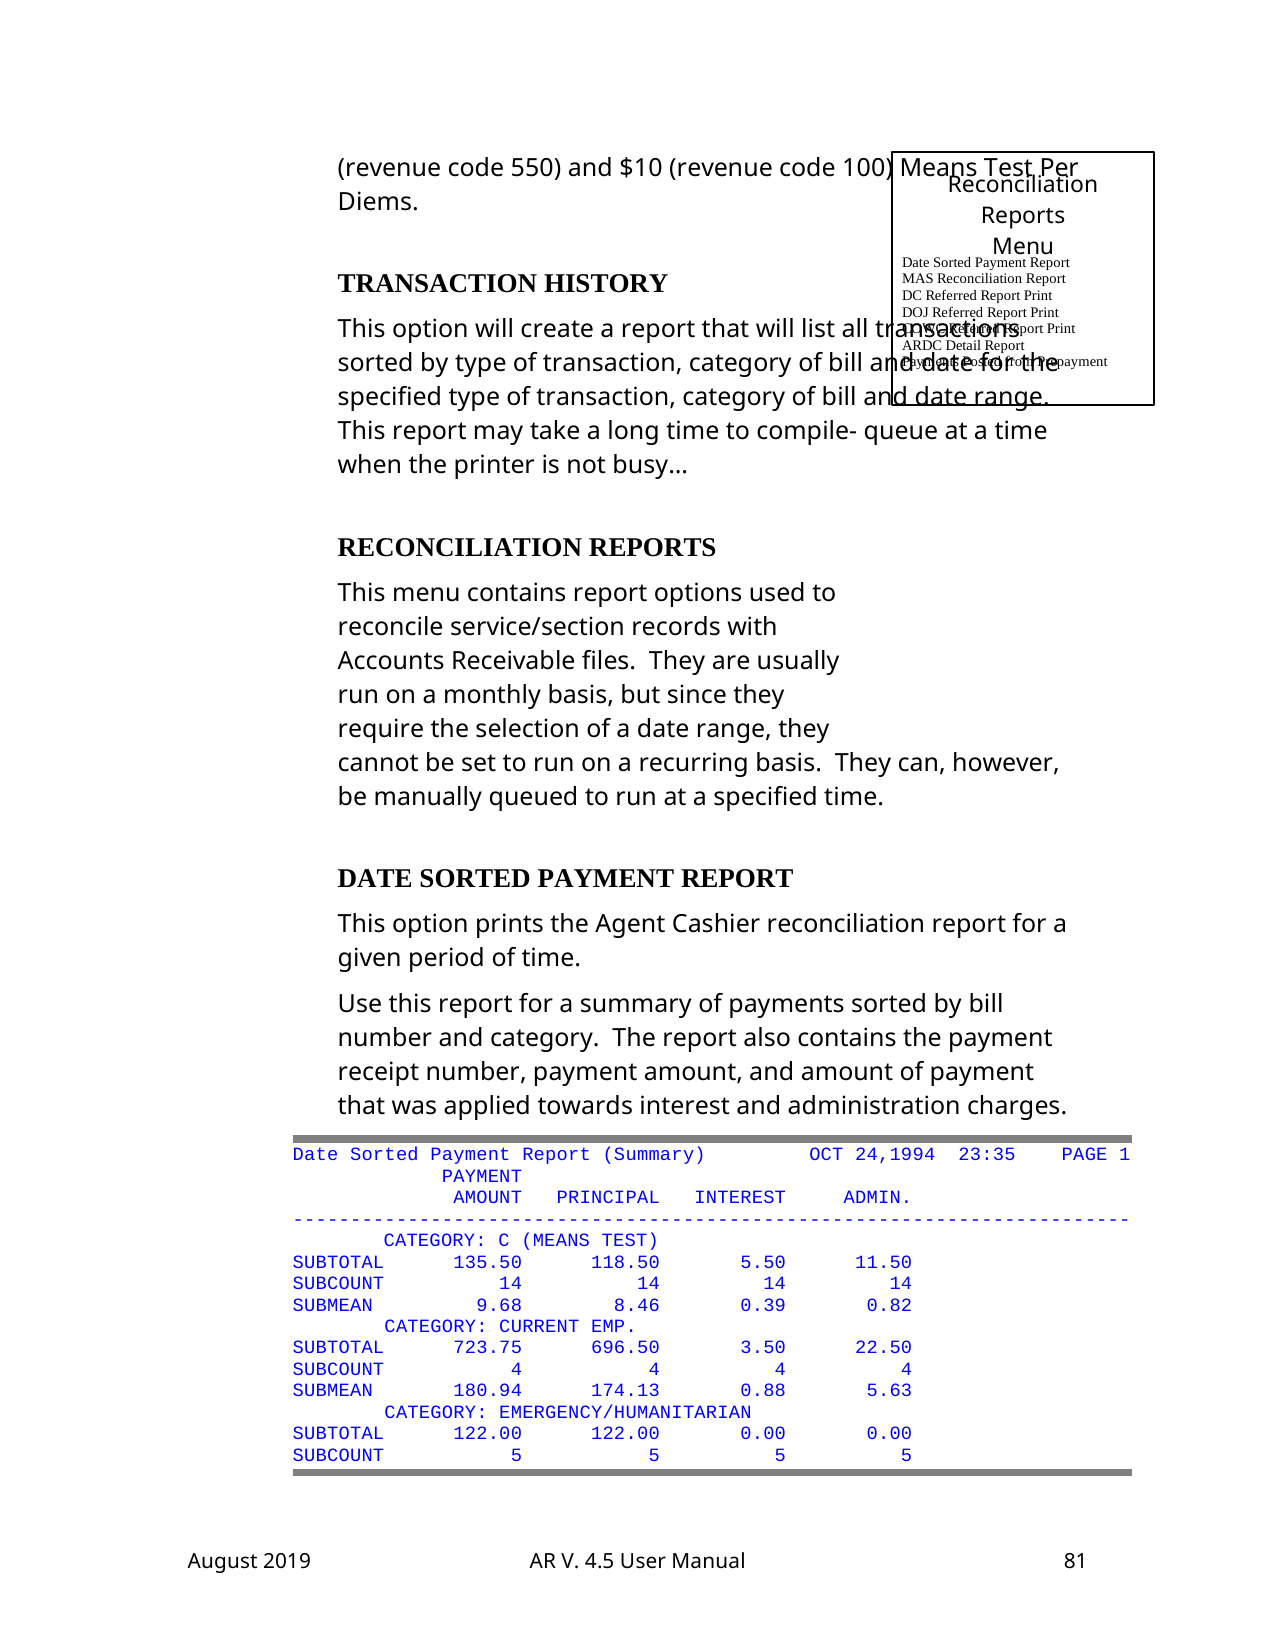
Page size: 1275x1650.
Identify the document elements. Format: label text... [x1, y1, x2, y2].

text SUBCOUNT 4 4 4 4 [292, 1349, 1132, 1371]
text SUBTOTAL 135.50 118.50 5.50 11.50 [292, 1242, 1132, 1263]
text CATEGORY: CURRENT EMP. [292, 1306, 1132, 1328]
text CATEGORY: C (MEANS TEST) [292, 1221, 1132, 1242]
text SUBMEAN 9.68 8.46 0.39 0.82 [292, 1285, 1132, 1306]
text Date Sorted Payment Report (Summary) PAGE 1 [292, 1136, 1132, 1156]
text AMOUNT PRINCIPAL INTEREST ADMIN. [292, 1178, 1132, 1199]
subtitle Date Sorted Payment Report [337, 862, 1087, 893]
text This option will create a report that will list all transactions sorted by type of transaction, category of bill and date for the specified type of transaction, category of bill and date range. This report may take a long time to compile- queue at a time when the printer is not busy... [337, 311, 1087, 481]
text SUBTOTAL 122.00 122.00 0.00 0.00 [292, 1414, 1132, 1435]
text This menu contains report options used to reconcile service/section records with Accounts Receivable files. They are usually run on a monthly basis, but since they require the selection of a date range, they cannot be set to run on a recurring basis. They can, however, be manually queued to run at a specified time. [337, 575, 1087, 812]
text PAYMENT [292, 1156, 1132, 1178]
text This option prints the Agent Cashier reconciliation report for a given period of time. [337, 906, 1087, 974]
text SUBMEAN 180.94 174.13 0.88 5.63 [292, 1371, 1132, 1392]
text Use this report for a summary of payments sorted by bill number and category. The report also contains the payment receipt number, payment amount, and amount of payment that was applied towards interest and administration charges. [337, 986, 1087, 1122]
text SUBCOUNT 14 14 14 14 [292, 1263, 1132, 1285]
text CATEGORY: EMERGENCY/HUMANITARIAN [292, 1392, 1132, 1414]
text ------------------------------------------------------------------------- [292, 1199, 1132, 1221]
text SUBCOUNT 5 5 5 5 [292, 1435, 1132, 1476]
text SUBTOTAL 723.75 696.50 3.50 22.50 [292, 1328, 1132, 1349]
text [337, 150, 1087, 218]
subtitle Reconciliation Reports [337, 531, 1087, 562]
subtitle transaction history [337, 268, 1087, 299]
